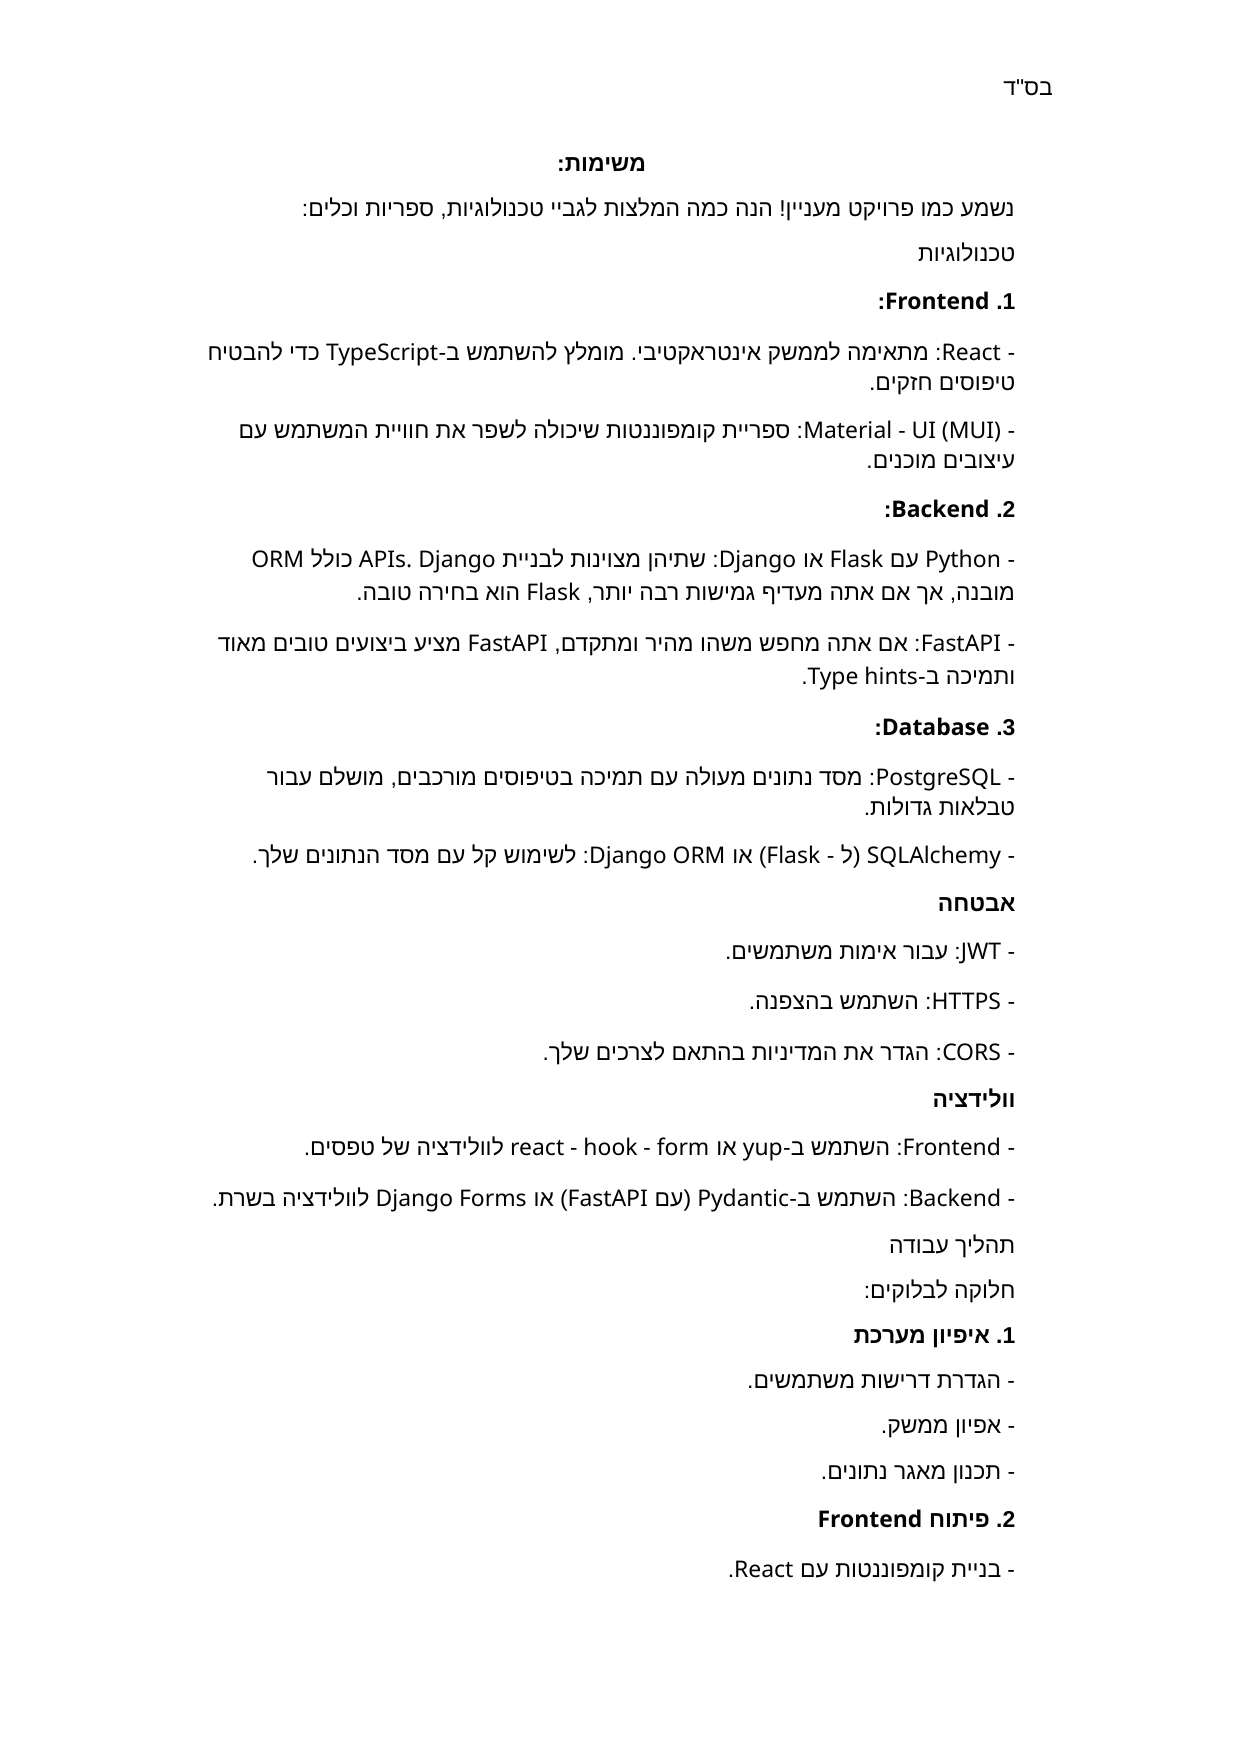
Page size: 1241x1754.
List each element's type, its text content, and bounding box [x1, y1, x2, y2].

text חלוקה לבלוקים: [187, 1277, 1015, 1303]
text - FastAPI: אם אתה מחפש משהו מהיר ומתקדם, FastAPI מציע ביצועים טובים מאוד ותמיכה ב-Type hints. [187, 627, 1015, 691]
text - Backend: השתמש ב-Pydantic (עם FastAPI) או Django Forms לוולידציה בשרת. [187, 1182, 1015, 1213]
text - תכנון מאגר נתונים. [187, 1458, 1015, 1484]
text נשמע כמו פרויקט מעניין! הנה כמה המלצות לגביי טכנולוגיות, ספריות וכלים: [187, 195, 1015, 221]
text - React: מתאימה לממשק אינטראקטיבי. מומלץ להשתמש ב-TypeScript כדי להבטיח טיפוסים חזקים. [187, 336, 1015, 395]
text - CORS: הגדר את המדיניות בהתאם לצרכים שלך. [187, 1036, 1015, 1067]
text - Material - UI (MUI): ספריית קומפוננטות שיכולה לשפר את חוויית המשתמש עם עיצובים מוכנים. [187, 414, 1015, 474]
text - HTTPS: השתמש בהצפנה. [187, 985, 1015, 1017]
text - SQLAlchemy (ל - Flask) או Django ORM: לשימוש קל עם מסד הנתונים שלך. [187, 839, 1015, 871]
text 3. Database: [187, 711, 1015, 742]
text - Python עם Flask או Django: שתיהן מצוינות לבניית APIs. Django כולל ORM מובנה, אך אם אתה מעדיף גמישות רבה יותר, Flask הוא בחירה טובה. [187, 543, 1015, 608]
text וולידציה [187, 1086, 1015, 1112]
text 2. פיתוח Frontend [187, 1503, 1015, 1534]
text - בניית קומפוננטות עם React. [187, 1553, 1015, 1584]
text - אפיון ממשק. [187, 1412, 1015, 1439]
text - JWT: עבור אימות משתמשים. [187, 935, 1015, 966]
text 1. Frontend: [187, 285, 1015, 317]
text אבטחה [187, 890, 1015, 916]
text - הגדרת דרישות משתמשים. [187, 1367, 1015, 1394]
text טכנולוגיות [187, 240, 1015, 267]
text - PostgreSQL: מסד נתונים מעולה עם תמיכה בטיפוסים מורכבים, מושלם עבור טבלאות גדולות. [187, 761, 1015, 821]
text 2. Backend: [187, 493, 1015, 524]
text תהליך עבודה [187, 1232, 1015, 1258]
text - Frontend: השתמש ב-yup או react - hook - form לוולידציה של טפסים. [187, 1131, 1015, 1162]
text משימות: [187, 150, 1015, 176]
text 1. איפיון מערכת [187, 1322, 1015, 1349]
